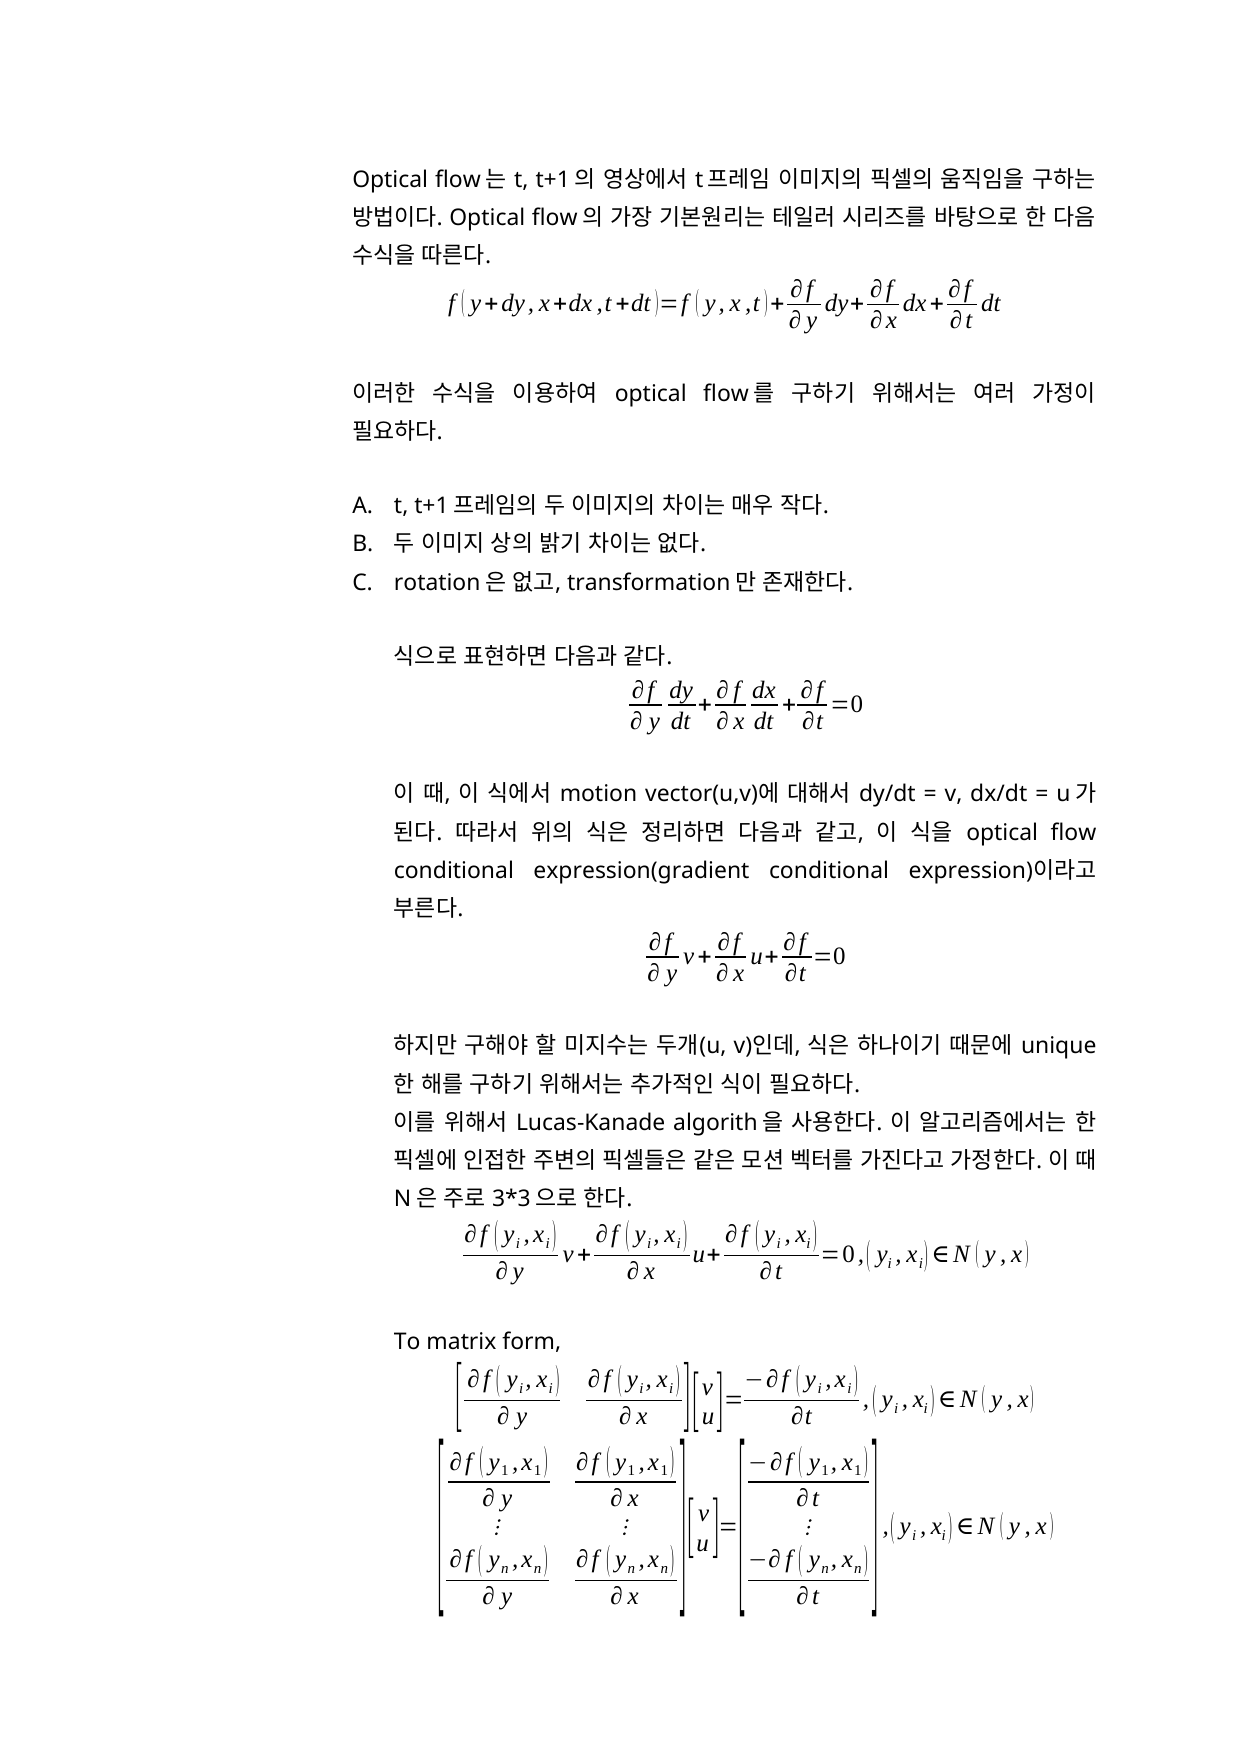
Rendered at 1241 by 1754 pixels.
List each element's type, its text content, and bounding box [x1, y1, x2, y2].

list rotation은 없고, transformation만 존재한다. [352, 563, 1096, 597]
list 이 때, 이 식에서 motion vector(u,v)에 대해서 dy/dt = v, dx/dt = u가 된다. 따라서 위의 식은 정리하면 다음과 같고, 이 식을 optical flow conditional expression(gradient conditional expression)이라고 부른다. [394, 775, 1096, 923]
list 이를 위해서 Lucas-Kanade algorith을 사용한다. 이 알고리즘에서는 한 픽셀에 인접한 주변의 픽셀들은 같은 모션 벡터를 가진다고 가정한다. 이 때 N은 주로 3*3으로 한다. [394, 1104, 1096, 1214]
list t, t+1프레임의 두 이미지의 차이는 매우 작다. [352, 487, 1096, 520]
list Optical flow는 t, t+1의 영상에서 t프레임 이미지의 픽셀의 움직임을 구하는 방법이다. Optical flow의 가장 기본원리는 테일러 시리즈를 바탕으로 한 다음 수식을 따른다. [352, 161, 1096, 270]
list To matrix form, [394, 1325, 1096, 1356]
list 하지만 구해야 할 미지수는 두개(u, v)인데, 식은 하나이기 때문에 unique한 해를 구하기 위해서는 추가적인 식이 필요하다. [394, 1027, 1096, 1099]
list 식으로 표현하면 다음과 같다. [394, 638, 1096, 671]
list 두 이미지 상의 밝기 차이는 없다. [352, 525, 1096, 558]
list 이러한 수식을 이용하여 optical flow를 구하기 위해서는 여러 가정이 필요하다. [352, 374, 1096, 446]
